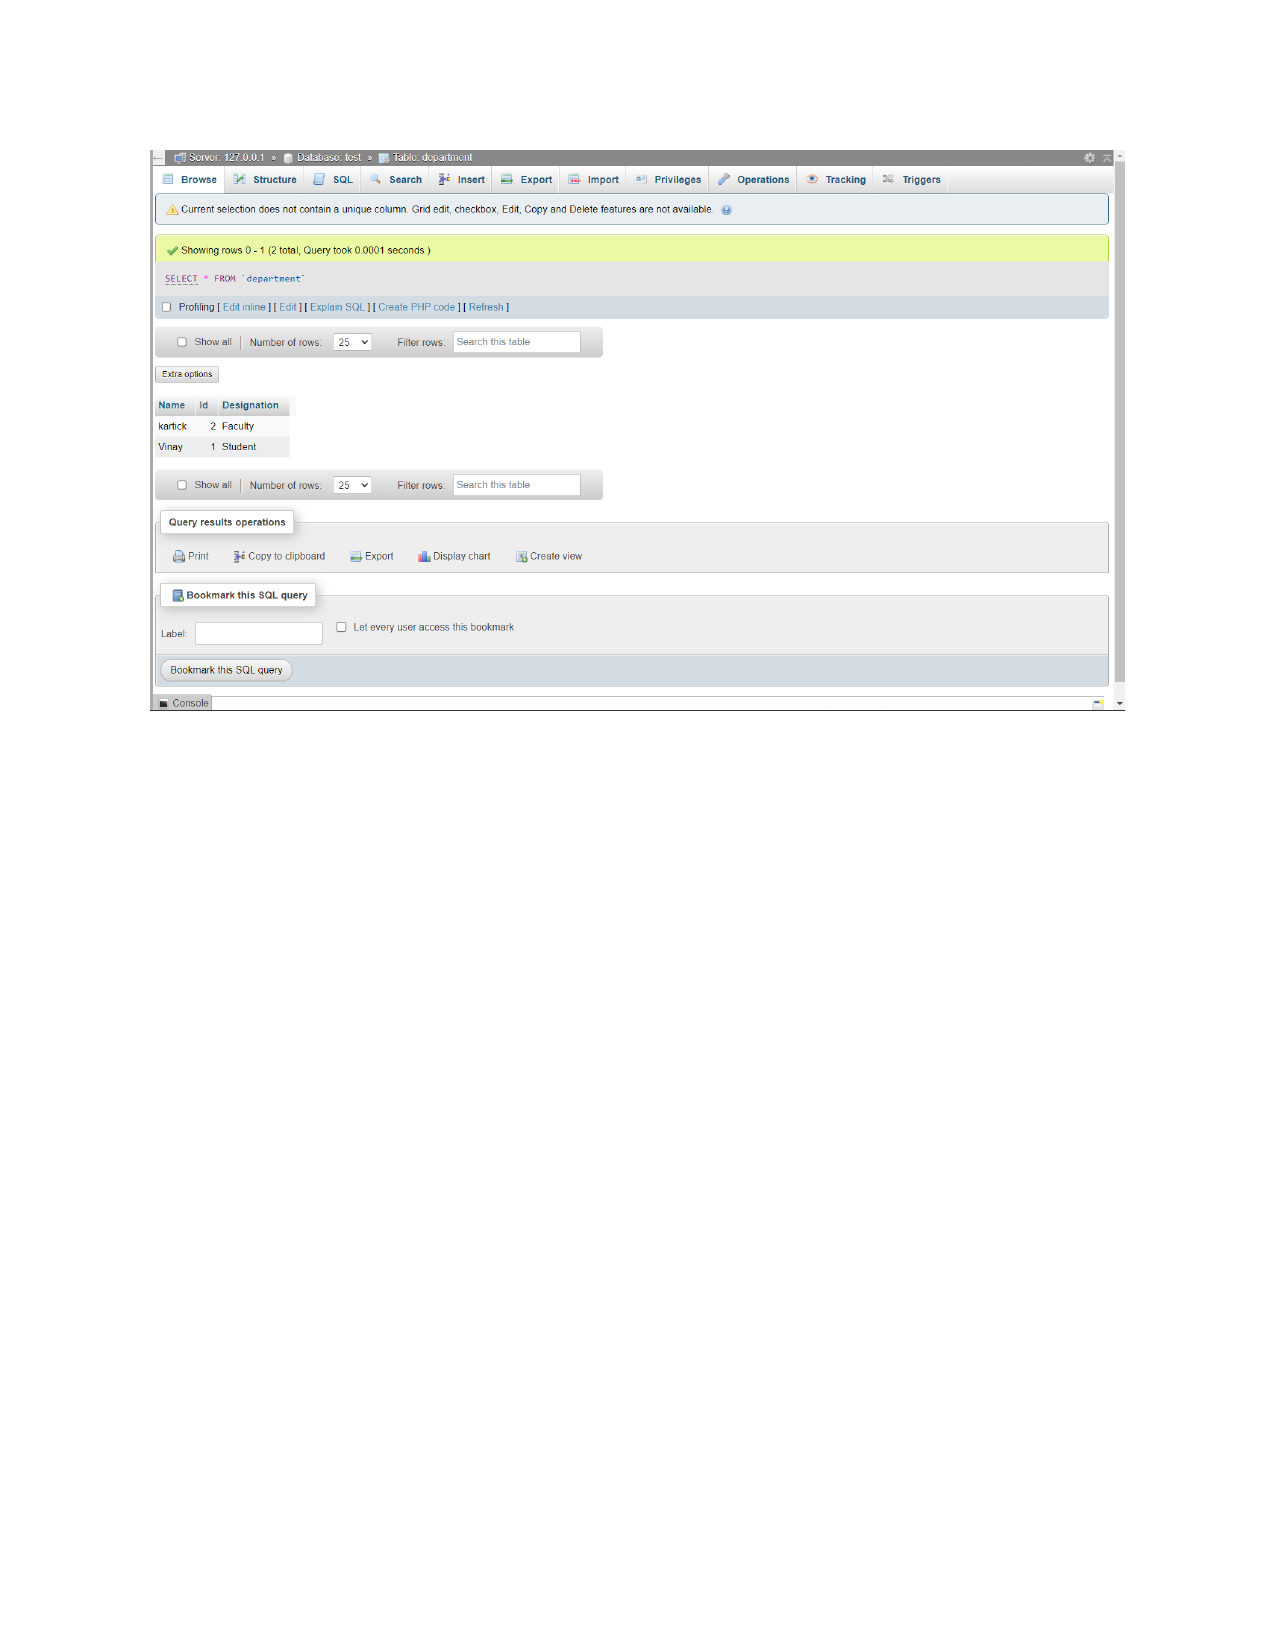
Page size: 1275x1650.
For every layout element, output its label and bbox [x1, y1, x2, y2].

picture [150, 150, 1125, 711]
